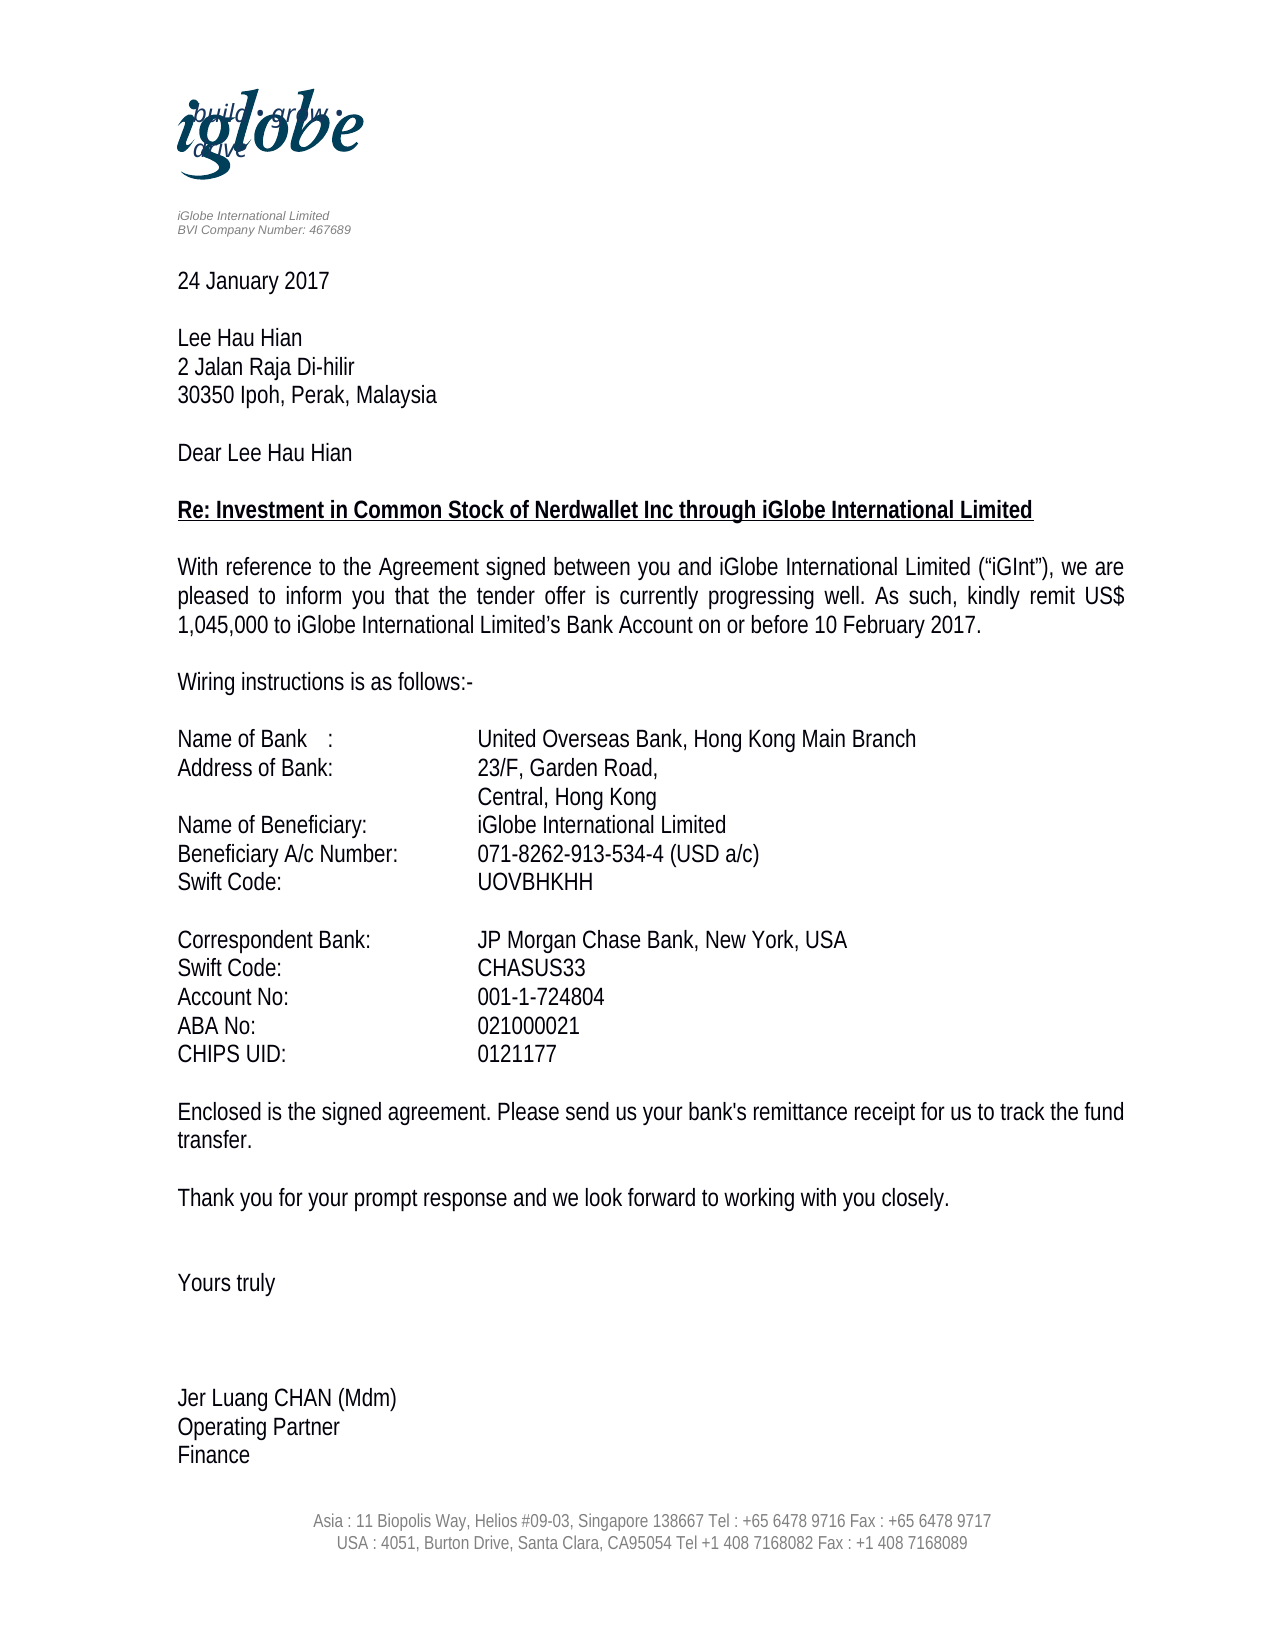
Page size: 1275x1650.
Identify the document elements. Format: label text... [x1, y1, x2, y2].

text Finance [177, 1440, 1127, 1469]
text Swift Code: UOVBHKHH [177, 867, 1127, 896]
text Swift Code: CHASUS33 [177, 953, 1127, 982]
text 30350 Ipoh, Perak, Malaysia [177, 380, 1127, 409]
text Yours truly [177, 1268, 1127, 1297]
text Operating Partner [177, 1412, 1127, 1440]
text Thank you for your prompt response and we look forward to working with you closely. [177, 1182, 1127, 1211]
text Lee Hau Hian [177, 323, 1127, 352]
text Beneficiary A/c Number: 071-8262-913-534-4 (USD a/c) [177, 839, 1127, 867]
text 24 January 2017 [177, 266, 1127, 294]
text With reference to the Agreement signed between you and iGlobe International Limited (“iGInt”), we are pleased to inform you that the tender offer is currently progressing well. As such, kindly remit US$ 1,045,000 to iGlobe International Limited’s Bank Account on or before 10 February 2017. [177, 552, 1127, 638]
text ABA No: 021000021 [177, 1011, 1127, 1039]
text Account No: 001-1-724804 [177, 982, 1127, 1011]
text Central, Hong Kong [177, 781, 1127, 810]
text Correspondent Bank: JP Morgan Chase Bank, New York, USA [177, 925, 1127, 953]
text Enclosed is the signed agreement. Please send us your bank's remittance receipt for us to track the fund transfer. [177, 1097, 1127, 1154]
text Dear Lee Hau Hian [177, 438, 1127, 466]
text Address of Bank: 23/F, Garden Road, [177, 753, 1127, 781]
text Name of Bank : United Overseas Bank, Hong Kong Main Branch [177, 724, 1127, 753]
text Wiring instructions is as follows:- [177, 667, 1127, 696]
text 2 Jalan Raja Di-hilir [177, 352, 1127, 380]
text Re: Investment in Common Stock of Nerdwallet Inc through iGlobe International Limited [177, 495, 1127, 524]
text Jer Luang CHAN (Mdm) [177, 1383, 1127, 1412]
text Name of Beneficiary: iGlobe International Limited [177, 810, 1127, 839]
text CHIPS UID: 0121177 [177, 1039, 1127, 1068]
